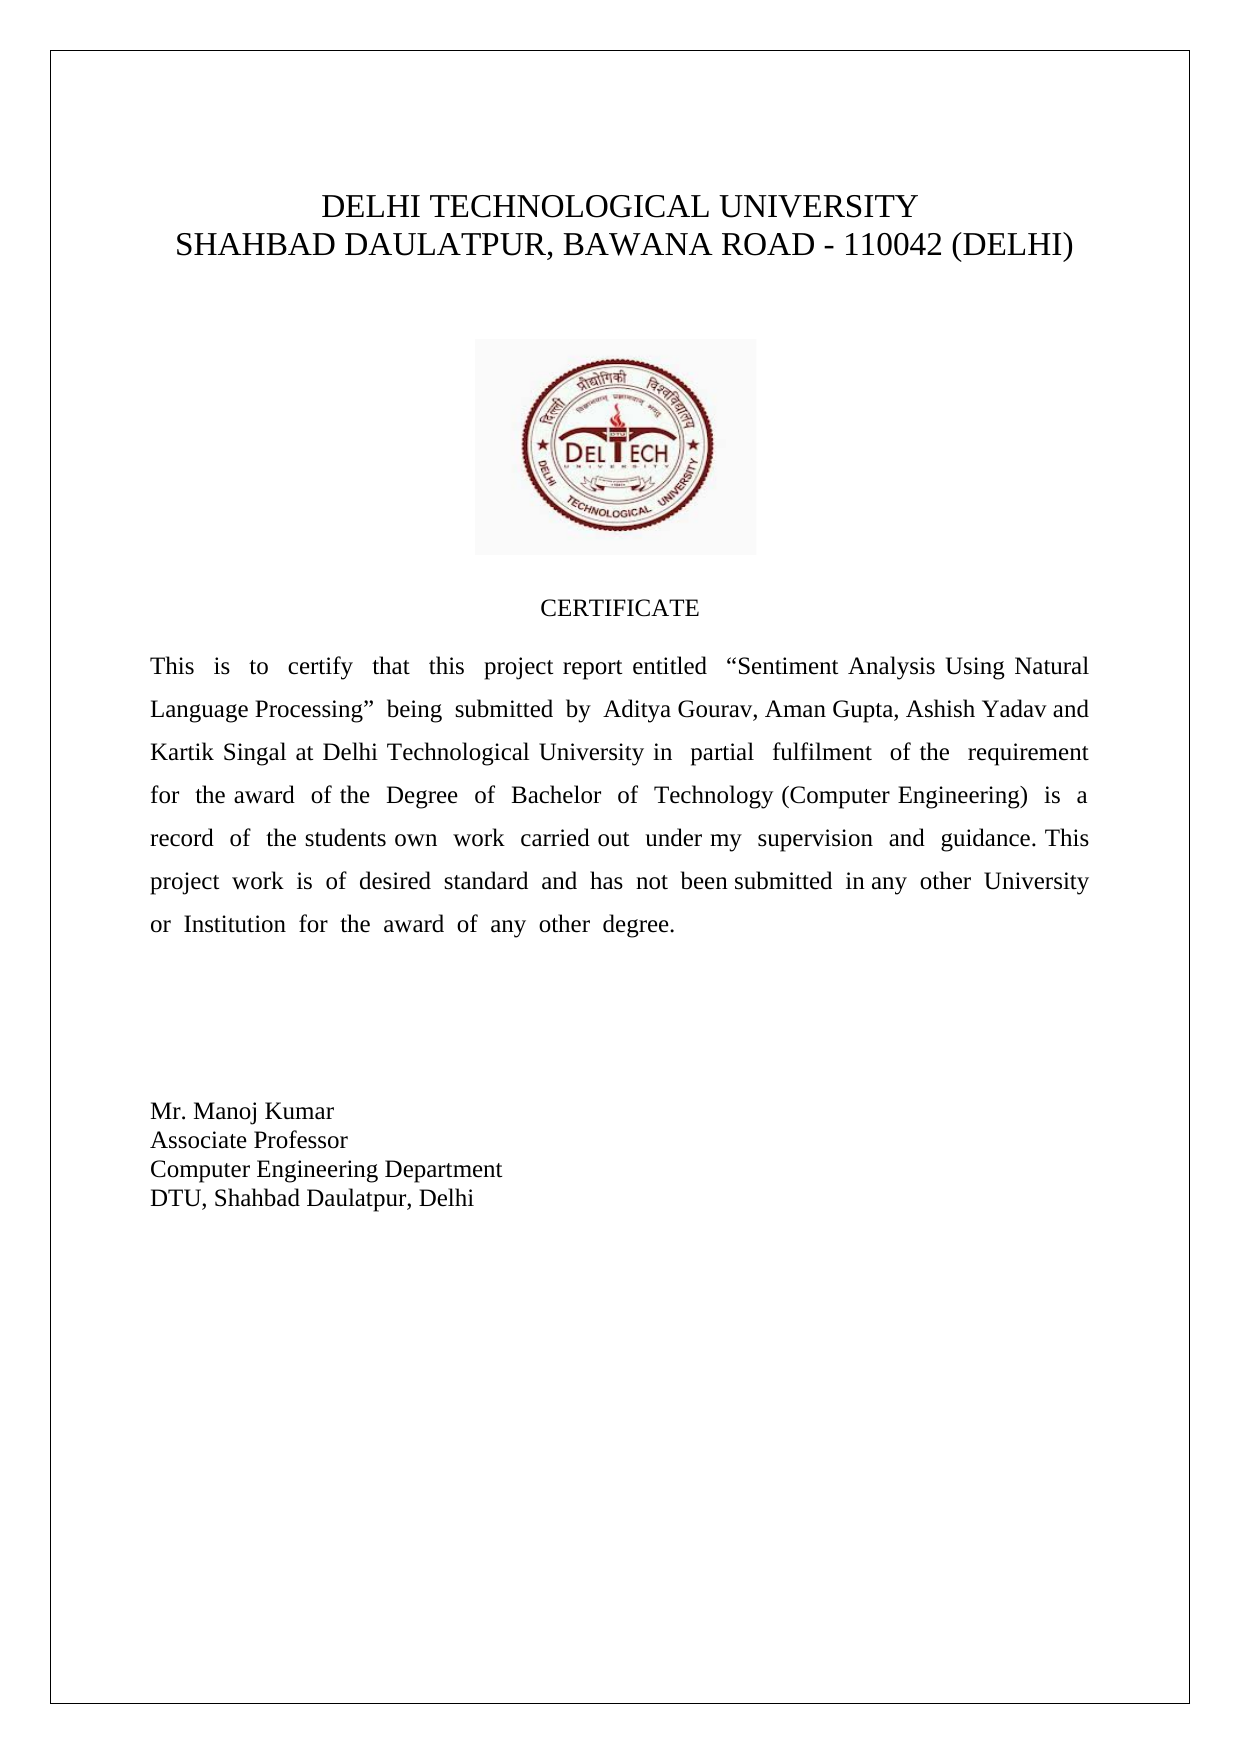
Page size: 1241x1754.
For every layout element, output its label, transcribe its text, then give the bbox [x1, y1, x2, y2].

text CERTIFICATE [150, 593, 1090, 622]
text SHAHBAD DAULATPUR, BAWANA ROAD - 110042 (DELHI) [150, 224, 1090, 263]
text DTU, Shahbad Daulatpur, Delhi [150, 1183, 1090, 1211]
text DELHI TECHNOLOGICAL UNIVERSITY [150, 186, 1090, 224]
text Mr. Manoj Kumar [150, 1096, 1090, 1125]
picture [475, 339, 757, 555]
text This is to certify that this project report entitled “Sentiment Analysis Using Natural Language Processing” being submitted by Aditya Gourav, Aman Gupta, Ashish Yadav and Kartik Singal at Delhi Technological University in partial fulfilment of the requirement for the award of the Degree of Bachelor of Technology (Computer Engineering) is a record of the students own work carried out under my supervision and guidance. This project work is of desired standard and has not been submitted in any other University or Institution for the award of any other degree. [150, 651, 1090, 938]
text Computer Engineering Department [150, 1154, 1090, 1183]
text Associate Professor [150, 1125, 1090, 1154]
